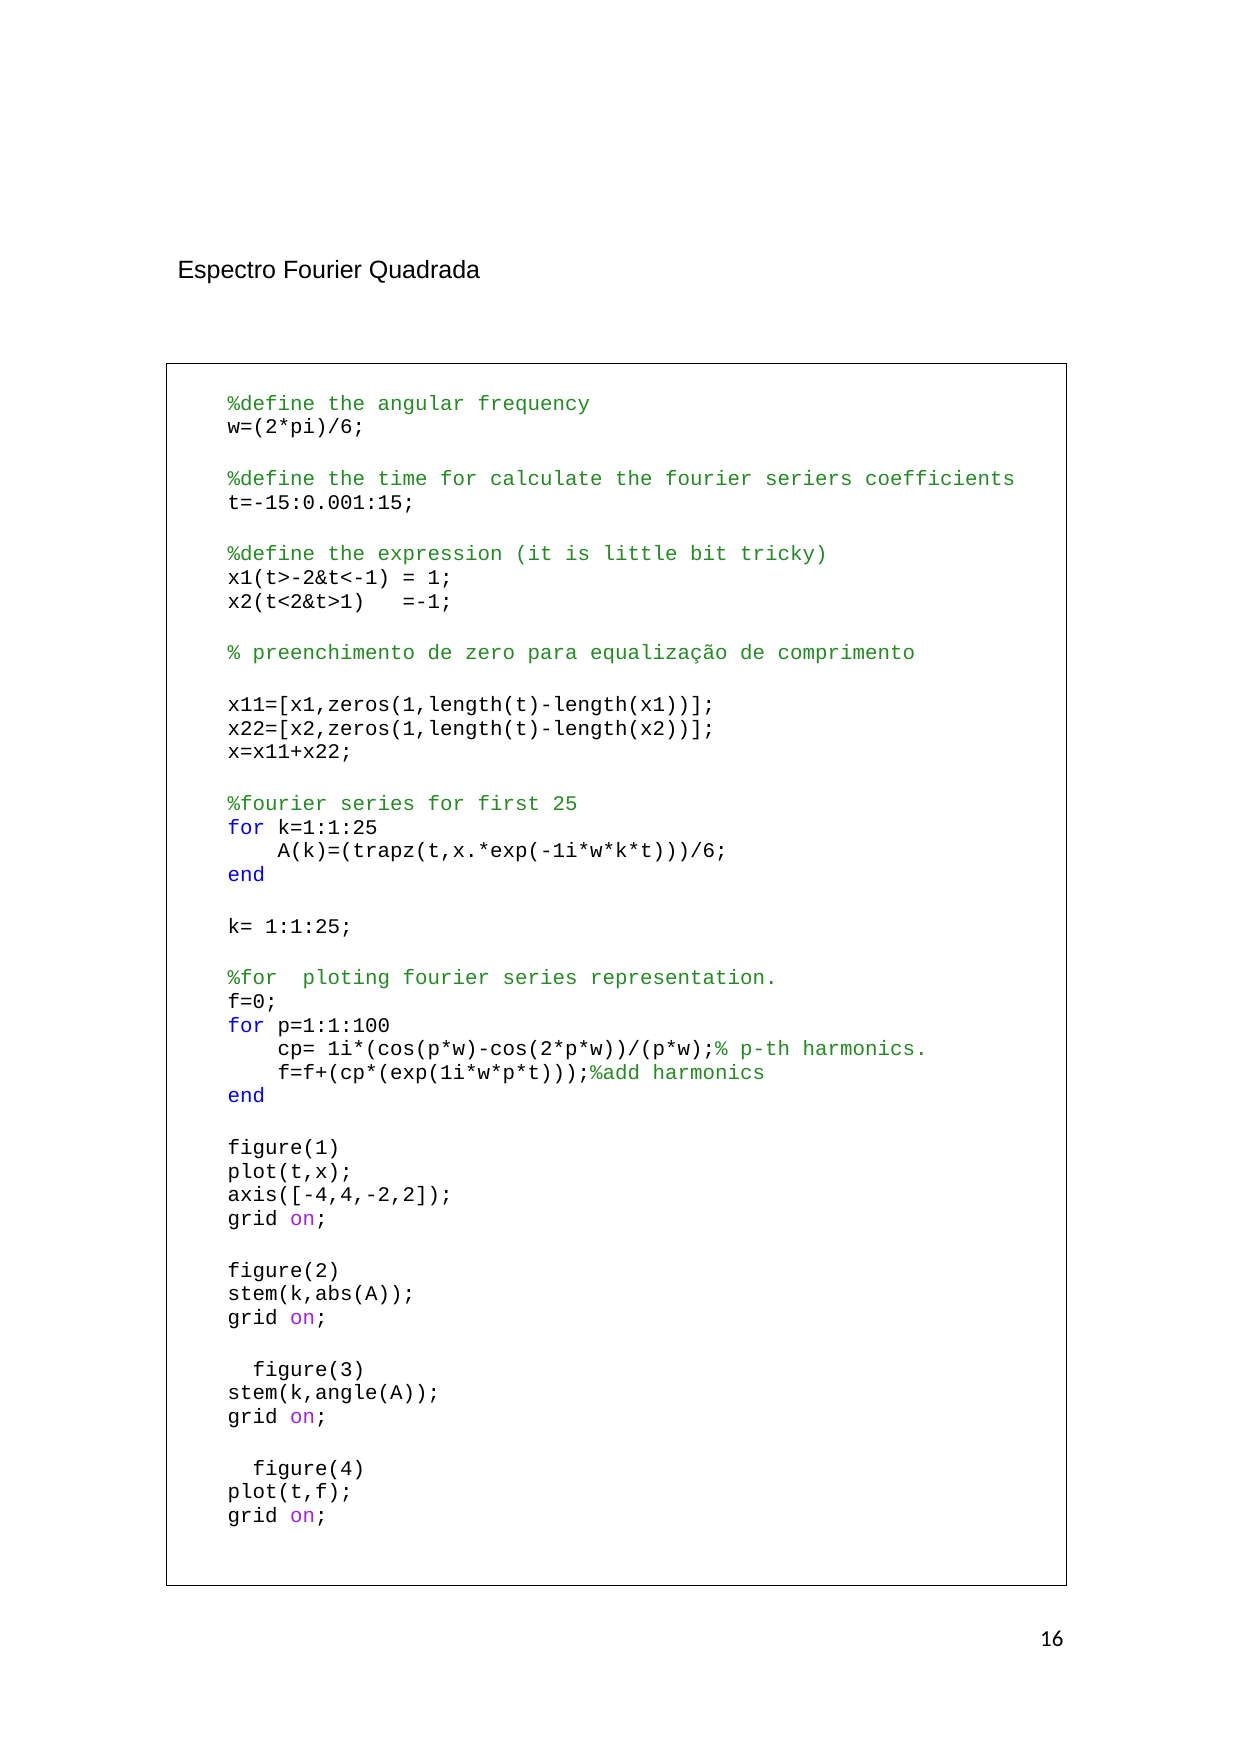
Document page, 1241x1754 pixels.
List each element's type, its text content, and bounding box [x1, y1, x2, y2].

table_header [167, 364, 1066, 1585]
text Espectro Fourier Quadrada [177, 255, 1063, 284]
